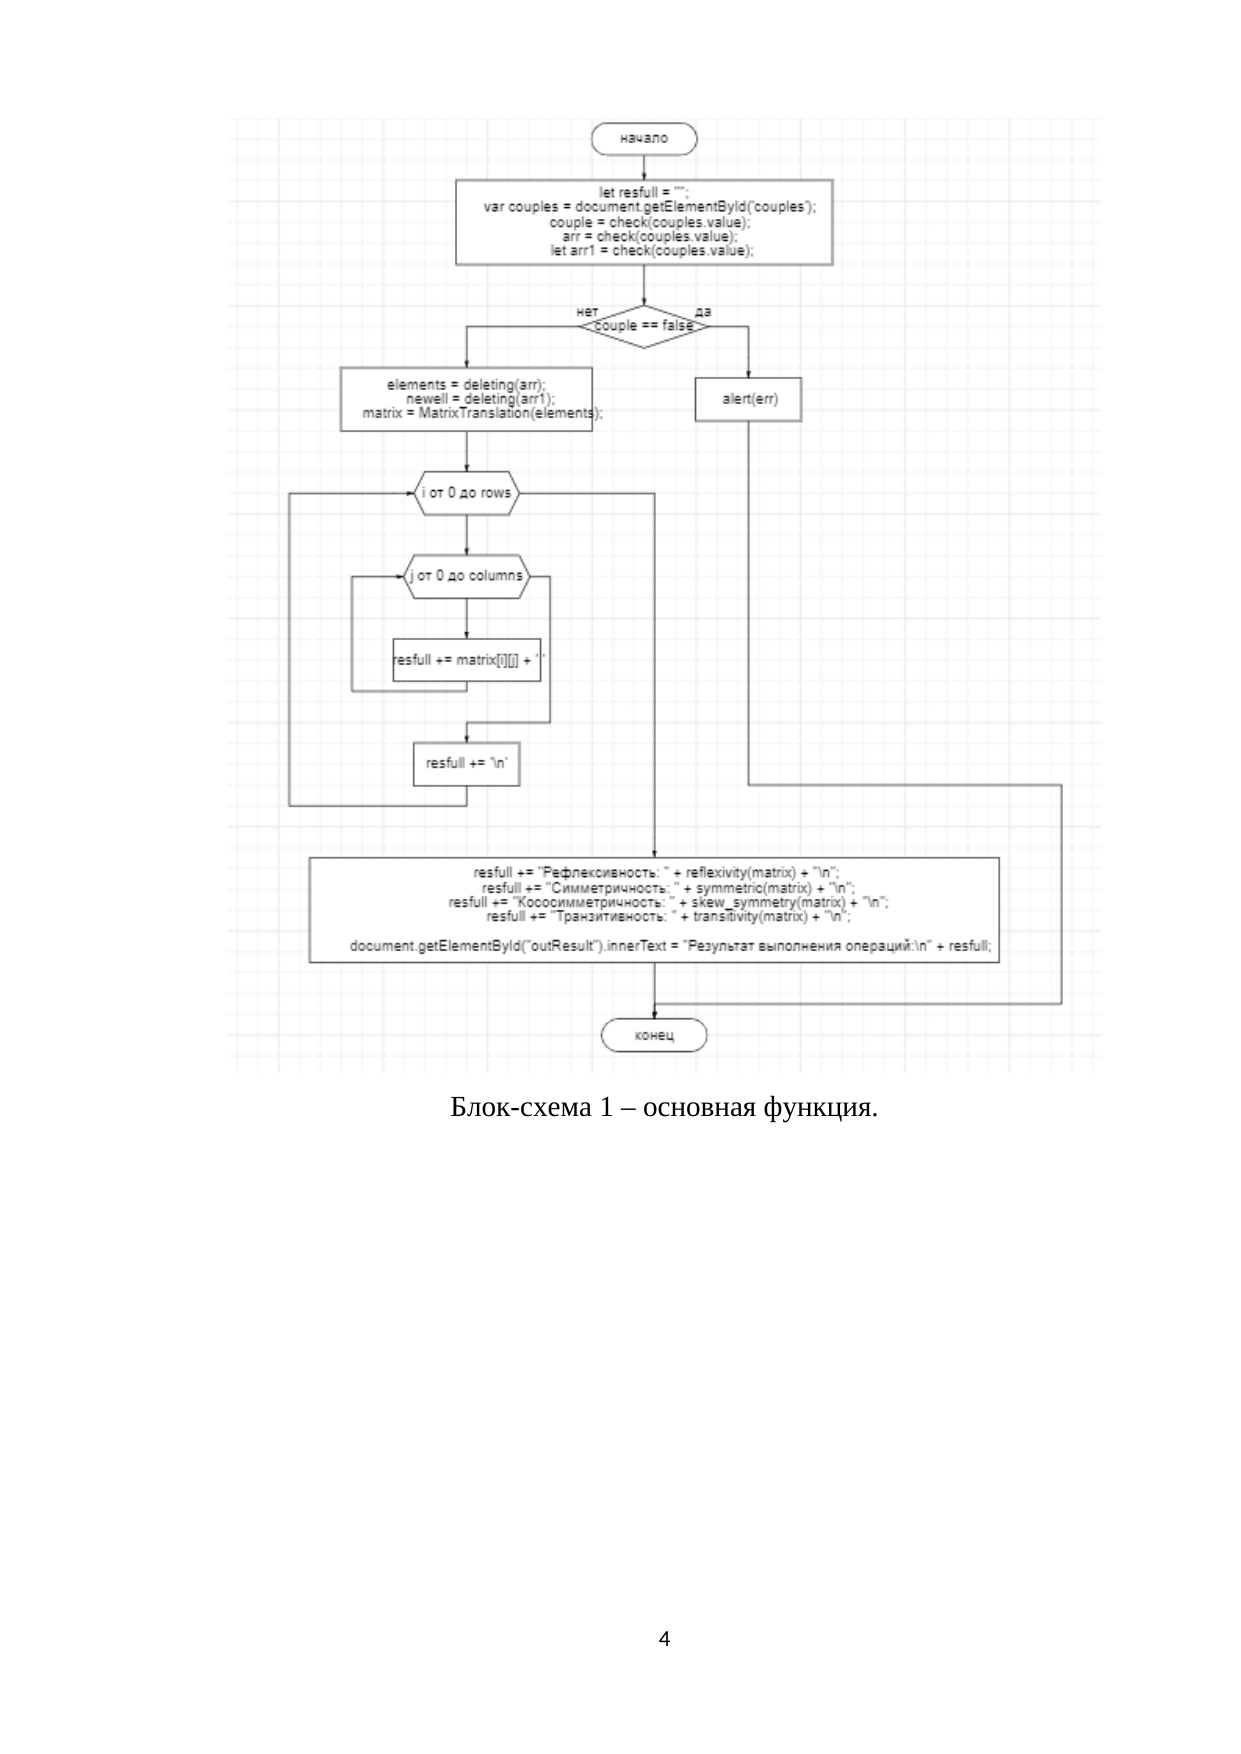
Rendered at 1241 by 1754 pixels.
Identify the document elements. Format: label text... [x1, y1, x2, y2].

text Блок-схема 1 – основная функция. [177, 1089, 1152, 1123]
picture [227, 118, 1102, 1073]
